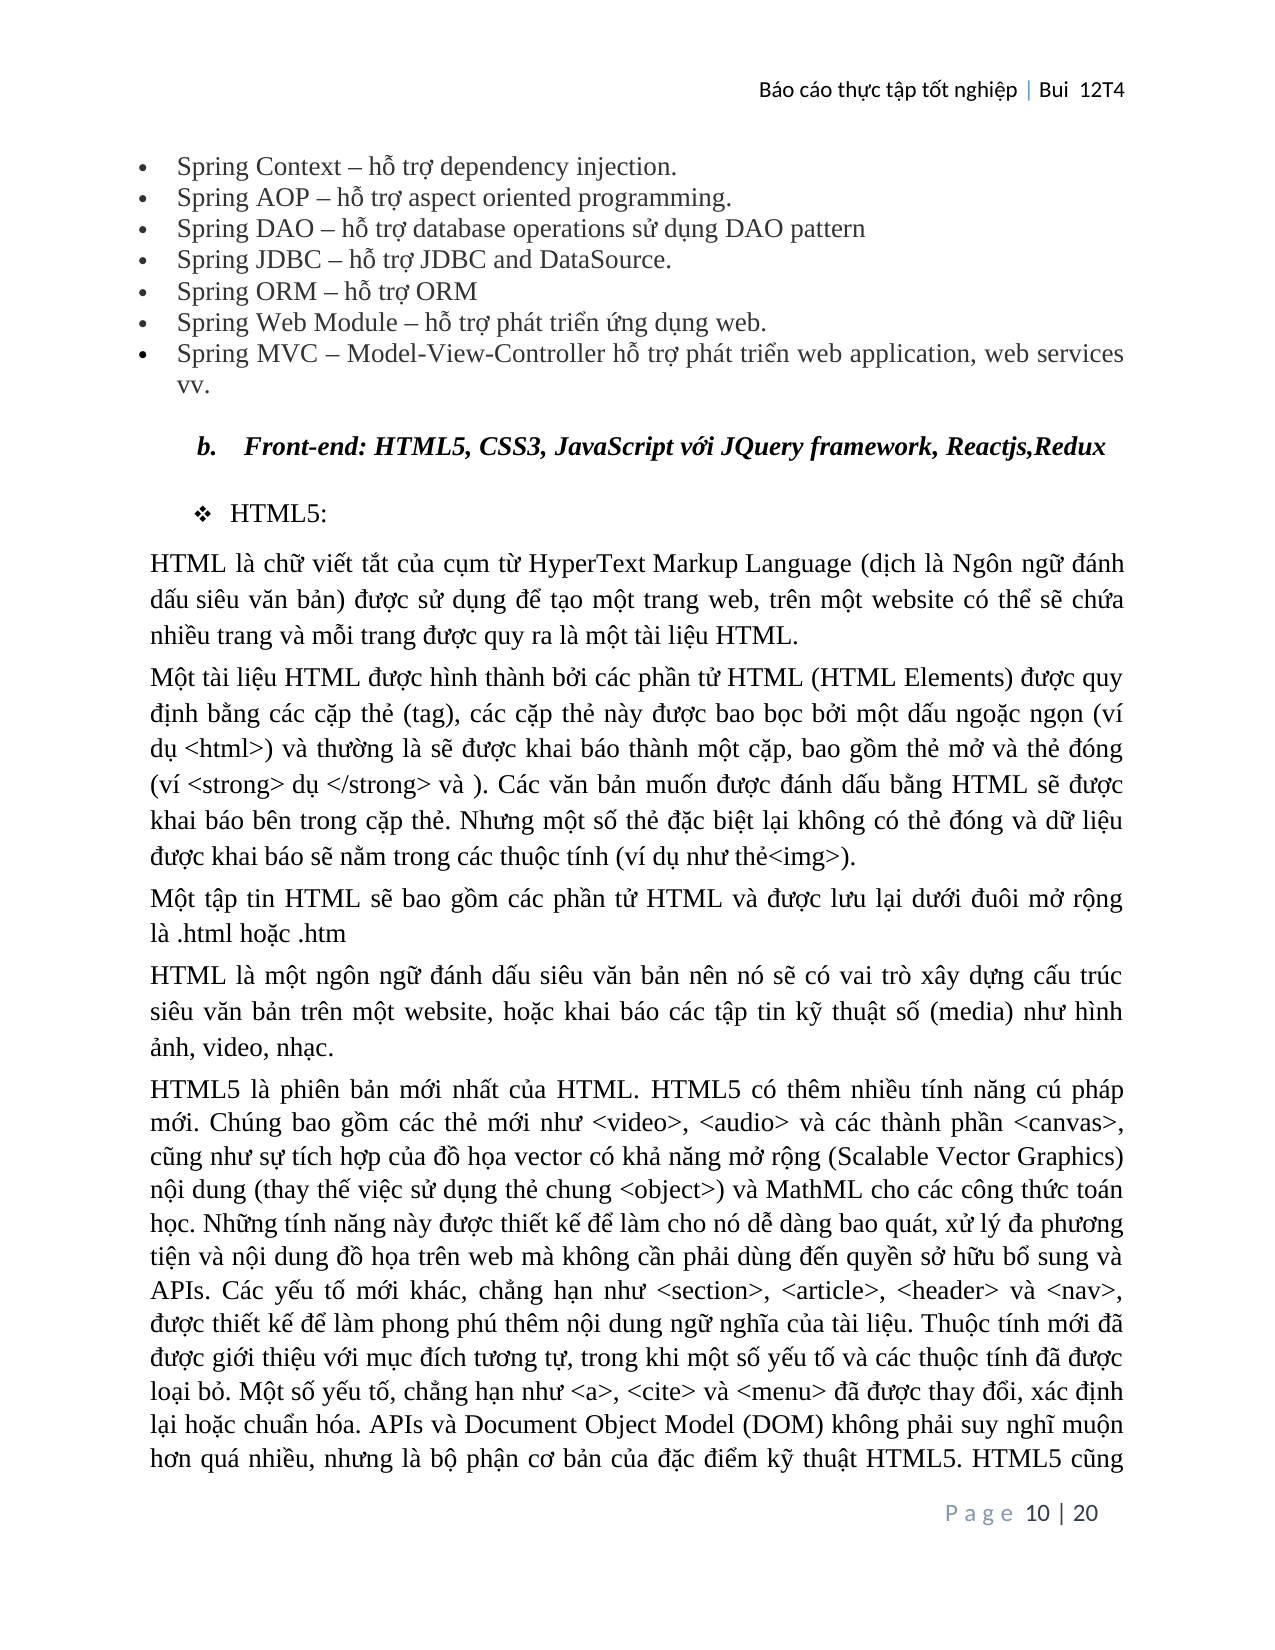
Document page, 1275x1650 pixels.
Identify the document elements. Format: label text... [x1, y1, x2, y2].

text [150, 1073, 1125, 1473]
list Spring AOP – hỗ trợ aspect oriented programming. [139, 181, 1125, 212]
list Spring DAO – hỗ trợ database operations sử dụng DAO pattern [139, 212, 1125, 243]
list Spring Context – hỗ trợ dependency injection. [139, 150, 1125, 181]
text Một tập tin HTML sẽ bao gồm các phần tử HTML và được lưu lại dưới đuôi mở rộng là .html hoặc .htm [150, 882, 1125, 948]
list Spring JDBC – hỗ trợ JDBC and DataSource. [139, 243, 1125, 274]
list HTML5: [192, 497, 1125, 528]
list Spring Web Module – hỗ trợ phát triển ứng dụng web. [139, 306, 1125, 337]
list Spring MVC – Model-View-Controller hỗ trợ phát triển web application, web services vv. [139, 337, 1125, 399]
list Front-end: HTML5, CSS3, JavaScript với JQuery framework, Reactjs,Redux [197, 430, 1125, 461]
text HTML là chữ viết tắt của cụm từ HyperText Markup Language (dịch là Ngôn ngữ đánh dấu siêu văn bản) được sử dụng để tạo một trang web, trên một website có thể sẽ chứa nhiều trang và mỗi trang được quy ra là một tài liệu HTML. [150, 548, 1125, 650]
list Spring ORM – hỗ trợ ORM [139, 274, 1125, 306]
text HTML là một ngôn ngữ đánh dấu siêu văn bản nên nó sẽ có vai trò xây dựng cấu trúc siêu văn bản trên một website, hoặc khai báo các tập tin kỹ thuật số (media) như hình ảnh, video, nhạc. [150, 1026, 1125, 1062]
text Một tài liệu HTML được hình thành bởi các phần tử HTML (HTML Elements) được quy định bằng các cặp thẻ (tag), các cặp thẻ này được bao bọc bởi một dấu ngoặc ngọn (ví dụ <html>) và thường là sẽ được khai báo thành một cặp, bao gồm thẻ mở và thẻ đóng (ví <strong> dụ </strong> và ). Các văn bản muốn được đánh dấu bằng HTML sẽ được khai báo bên trong cặp thẻ. Nhưng một số thẻ đặc biệt lại không có thẻ đóng và dữ liệu được khai báo sẽ nằm trong các thuộc tính (ví dụ như thẻ<img>). [150, 661, 1125, 871]
